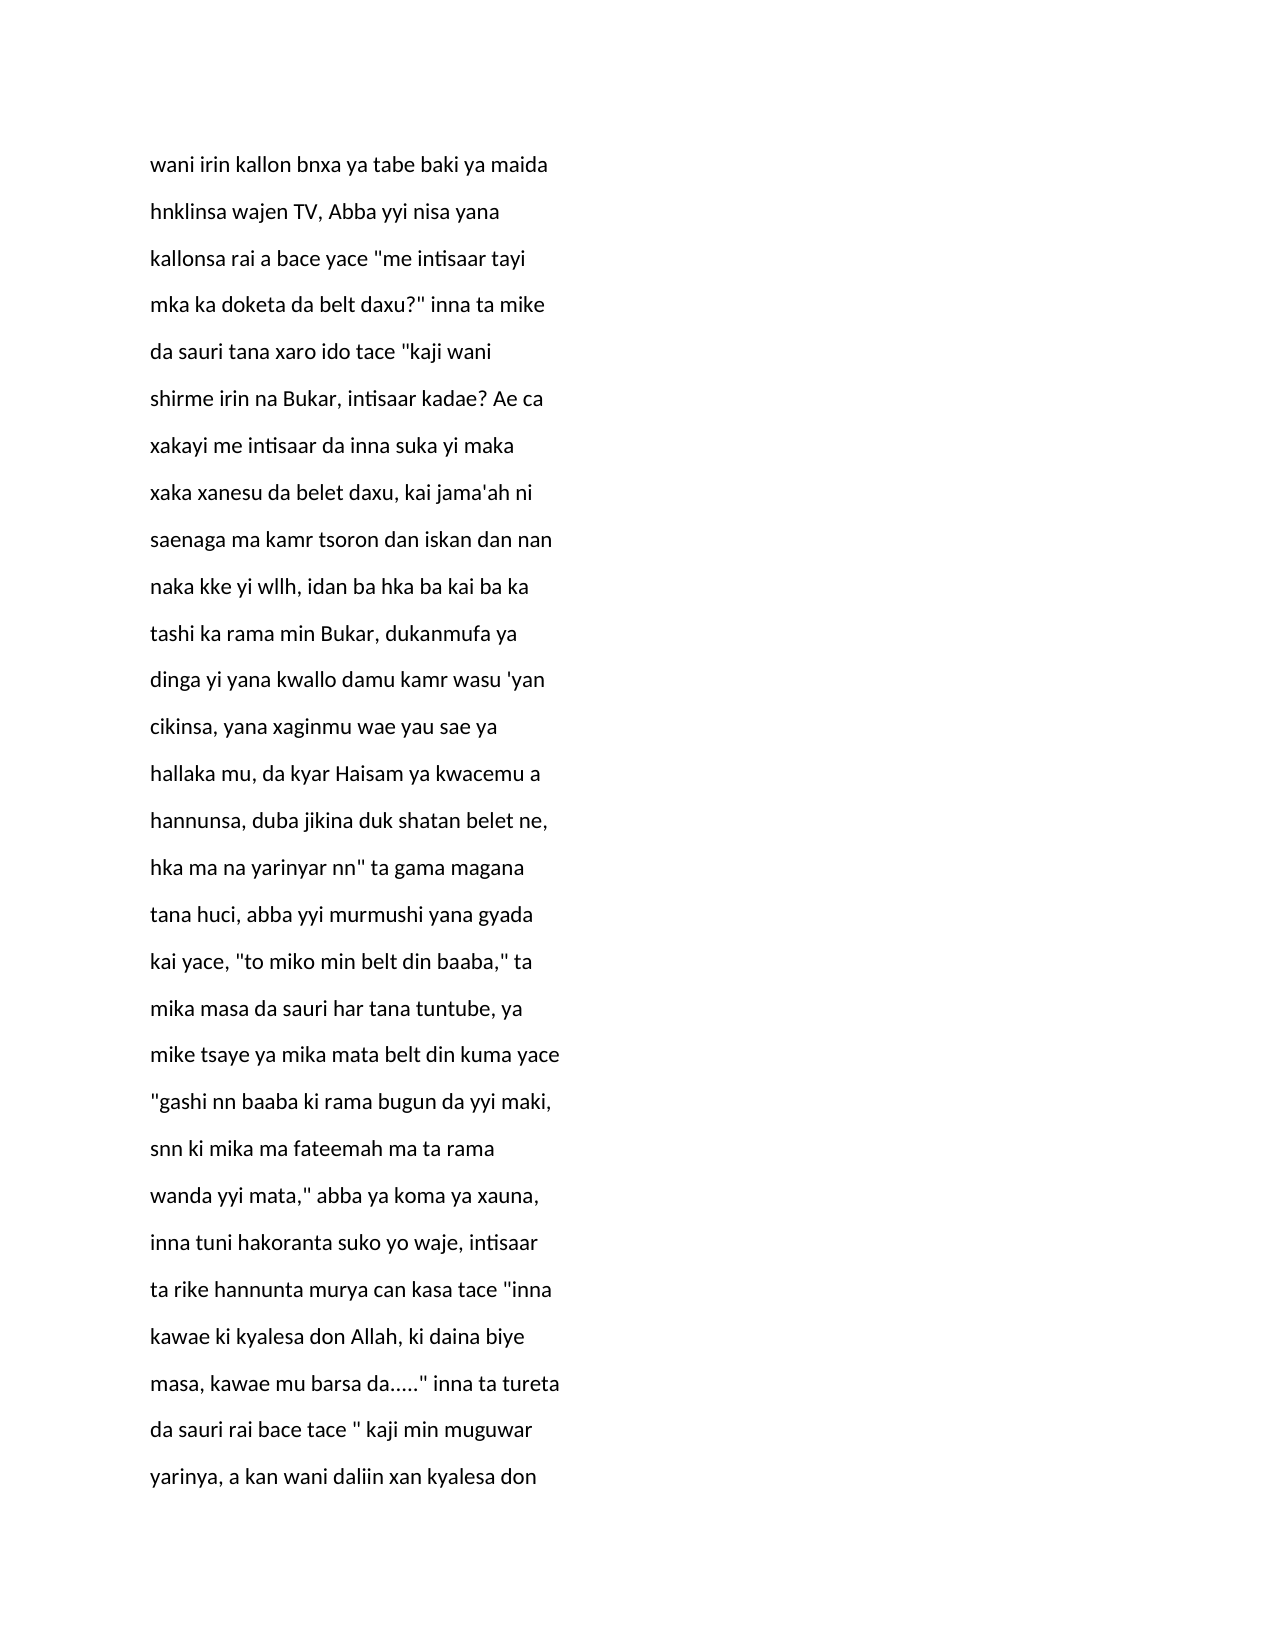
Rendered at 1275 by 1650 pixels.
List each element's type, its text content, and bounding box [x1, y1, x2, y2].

text wani irin kallon bnxa ya tabe baki ya maida [150, 150, 1125, 178]
text cikinsa, yana xaginmu wae yau sae ya [150, 712, 1125, 741]
text dinga yi yana kwallo damu kamr wasu 'yan [150, 666, 1125, 694]
text mika masa da sauri har tana tuntube, ya [150, 994, 1125, 1022]
text shirme irin na Bukar, intisaar kadae? Ae ca [150, 384, 1125, 412]
text snn ki mika ma fateemah ma ta rama [150, 1134, 1125, 1162]
text tashi ka rama min Bukar, dukanmufa ya [150, 619, 1125, 647]
text kai yace, "to miko min belt din baaba," ta [150, 947, 1125, 975]
text mka ka doketa da belt daxu?" inna ta mike [150, 291, 1125, 319]
text kawae ki kyalesa don Allah, ki daina biye [150, 1322, 1125, 1350]
text ta rike hannunta murya can kasa tace "inna [150, 1275, 1125, 1303]
text hannunsa, duba jikina duk shatan belet ne, [150, 806, 1125, 834]
text hnklinsa wajen TV, Abba yyi nisa yana [150, 197, 1125, 225]
text naka kke yi wllh, idan ba hka ba kai ba ka [150, 572, 1125, 600]
text da sauri rai bace tace " kaji min muguwar [150, 1416, 1125, 1444]
text mike tsaye ya mika mata belt din kuma yace [150, 1041, 1125, 1069]
text "gashi nn baaba ki rama bugun da yyi maki, [150, 1087, 1125, 1116]
text wanda yyi mata," abba ya koma ya xauna, [150, 1181, 1125, 1209]
text hka ma na yarinyar nn" ta gama magana [150, 853, 1125, 881]
text xaka xanesu da belet daxu, kai jama'ah ni [150, 478, 1125, 506]
text da sauri tana xaro ido tace "kaji wani [150, 337, 1125, 366]
text saenaga ma kamr tsoron dan iskan dan nan [150, 525, 1125, 553]
text hallaka mu, da kyar Haisam ya kwacemu a [150, 759, 1125, 787]
text tana huci, abba yyi murmushi yana gyada [150, 900, 1125, 928]
text inna tuni hakoranta suko yo waje, intisaar [150, 1228, 1125, 1256]
text kallonsa rai a bace yace "me intisaar tayi [150, 244, 1125, 272]
text masa, kawae mu barsa da....." inna ta tureta [150, 1369, 1125, 1397]
text xakayi me intisaar da inna suka yi maka [150, 431, 1125, 459]
text yarinya, a kan wani daliin xan kyalesa don [150, 1462, 1125, 1491]
